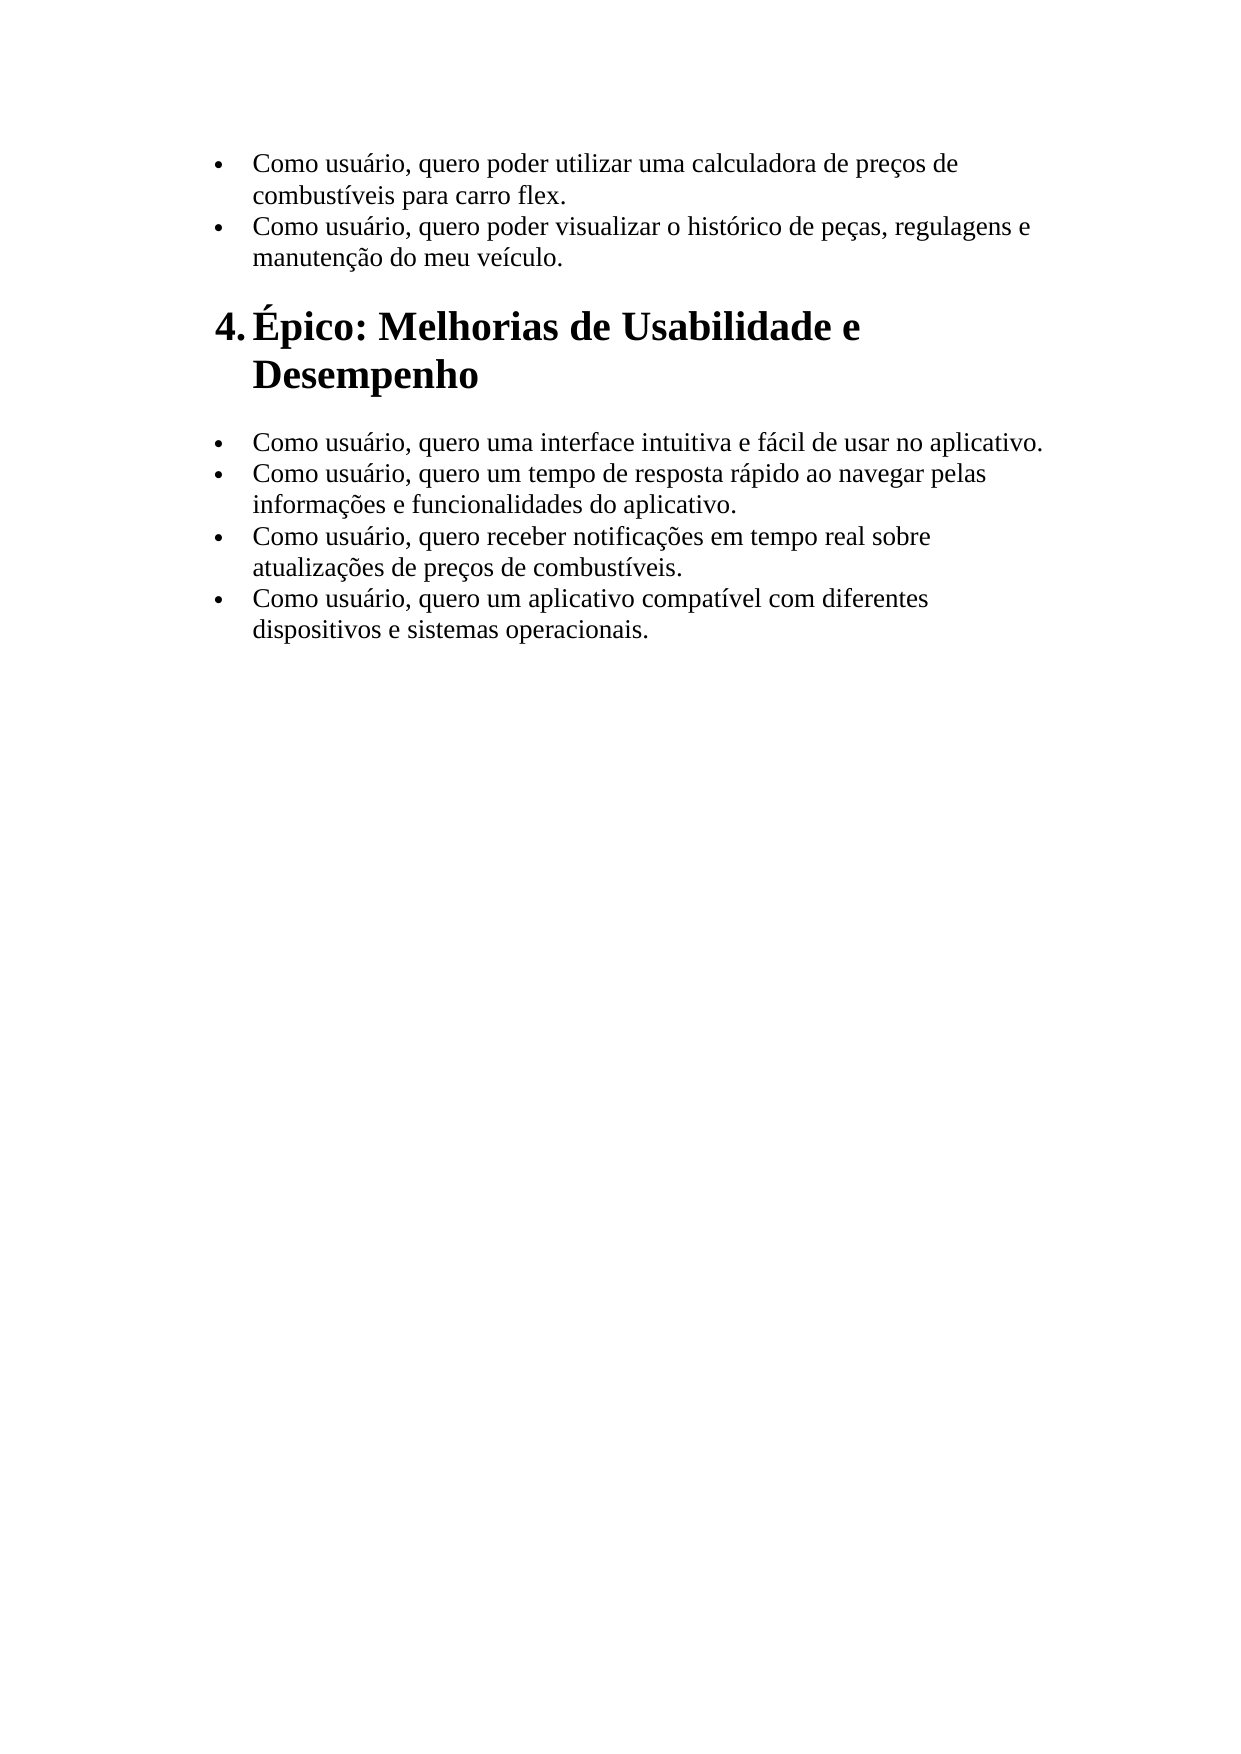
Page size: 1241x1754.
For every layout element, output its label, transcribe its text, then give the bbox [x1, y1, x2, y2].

list Como usuário, quero uma interface intuitiva e fácil de usar no aplicativo. [215, 426, 1063, 457]
list Como usuário, quero receber notificações em tempo real sobre atualizações de preços de combustíveis. [215, 520, 1063, 582]
list Como usuário, quero poder utilizar uma calculadora de preços de combustíveis para carro flex. [215, 148, 1063, 210]
list Como usuário, quero um tempo de resposta rápido ao navegar pelas informações e funcionalidades do aplicativo. [215, 457, 1063, 520]
list Épico: Melhorias de Usabilidade e Desempenho [215, 301, 1063, 397]
list Como usuário, quero um aplicativo compatível com diferentes dispositivos e sistemas operacionais. [215, 582, 1063, 644]
list Como usuário, quero poder visualizar o histórico de peças, regulagens e manutenção do meu veículo. [215, 210, 1063, 272]
